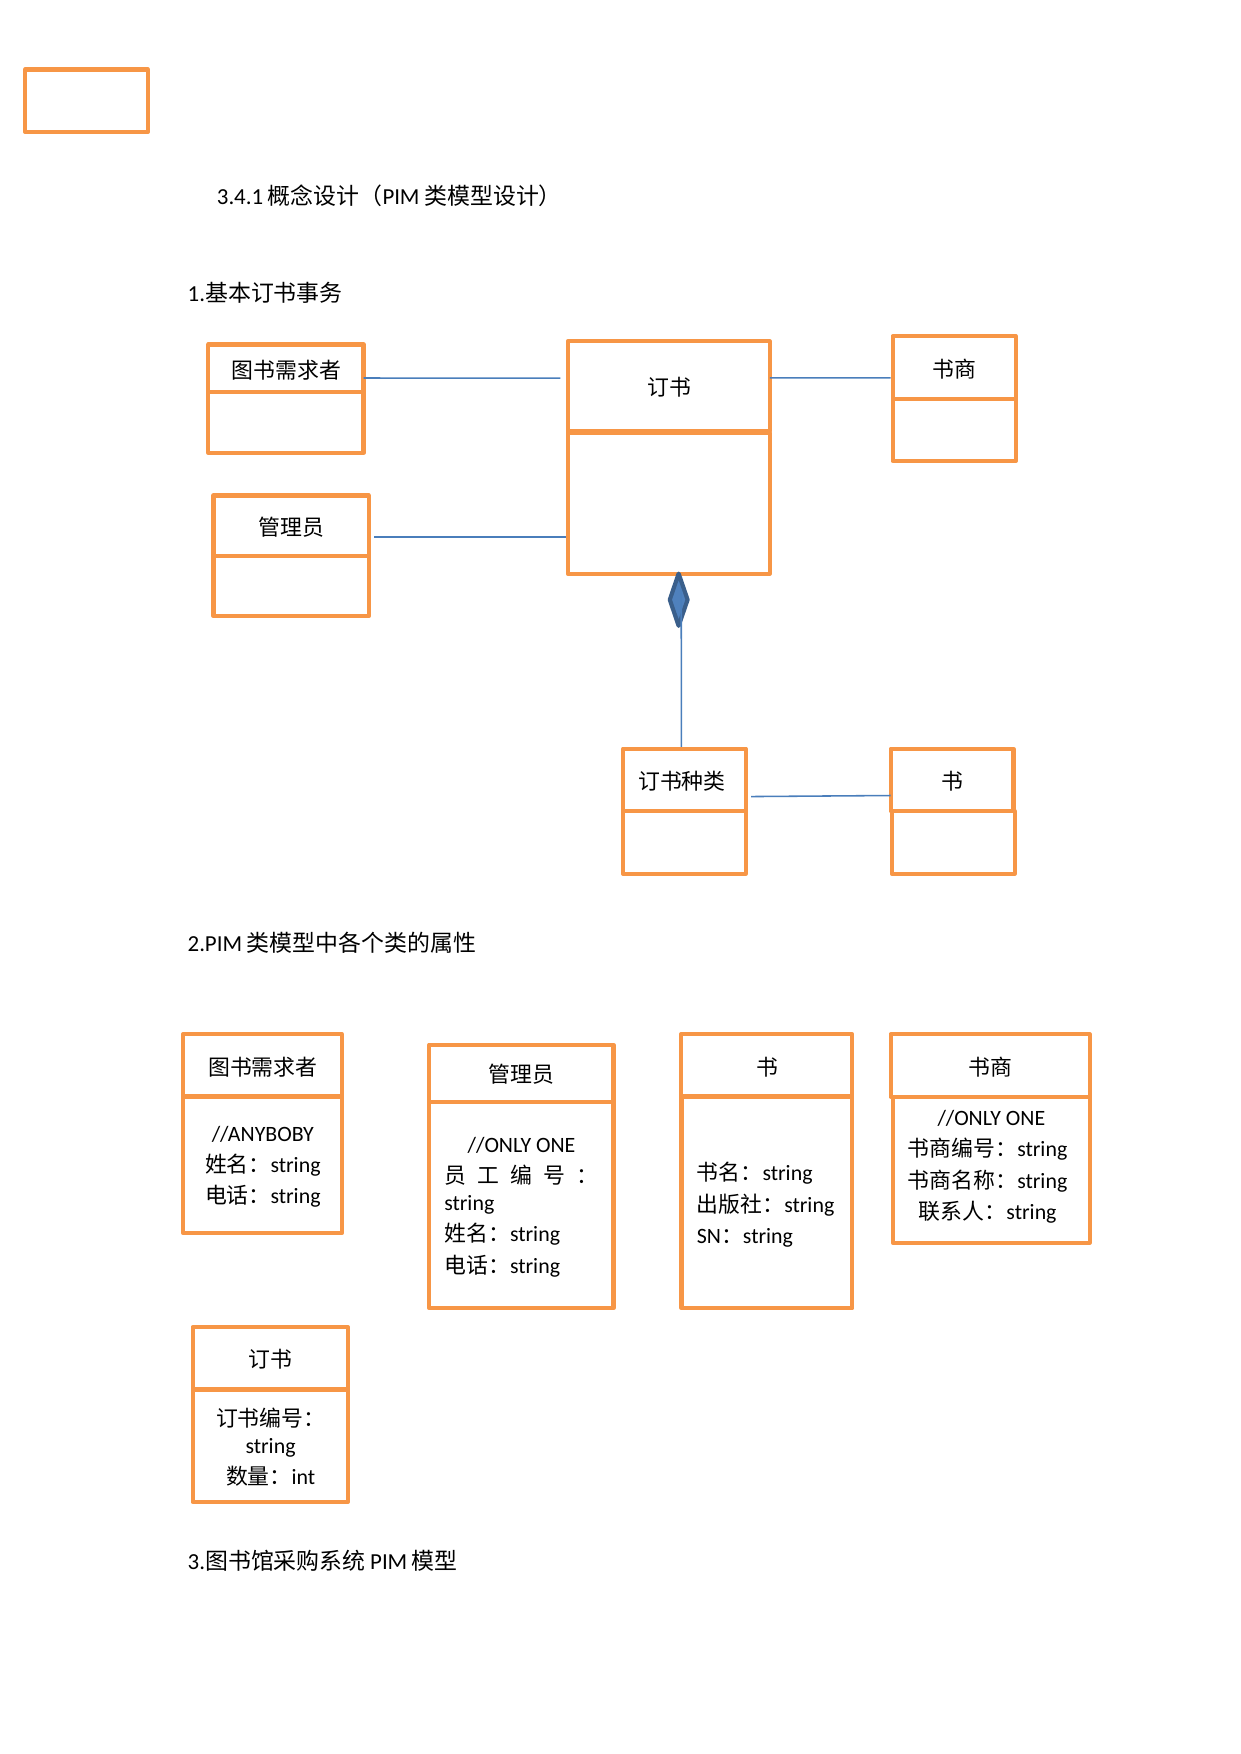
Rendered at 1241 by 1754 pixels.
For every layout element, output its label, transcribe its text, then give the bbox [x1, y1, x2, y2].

text 2.PIM类模型中各个类的属性 [187, 909, 1053, 974]
text 3.4.1概念设计（PIM类模型设计） [187, 162, 1053, 227]
text 3.图书馆采购系统PIM模型 [187, 1527, 1053, 1592]
text 1.基本订书事务 [187, 259, 1053, 324]
